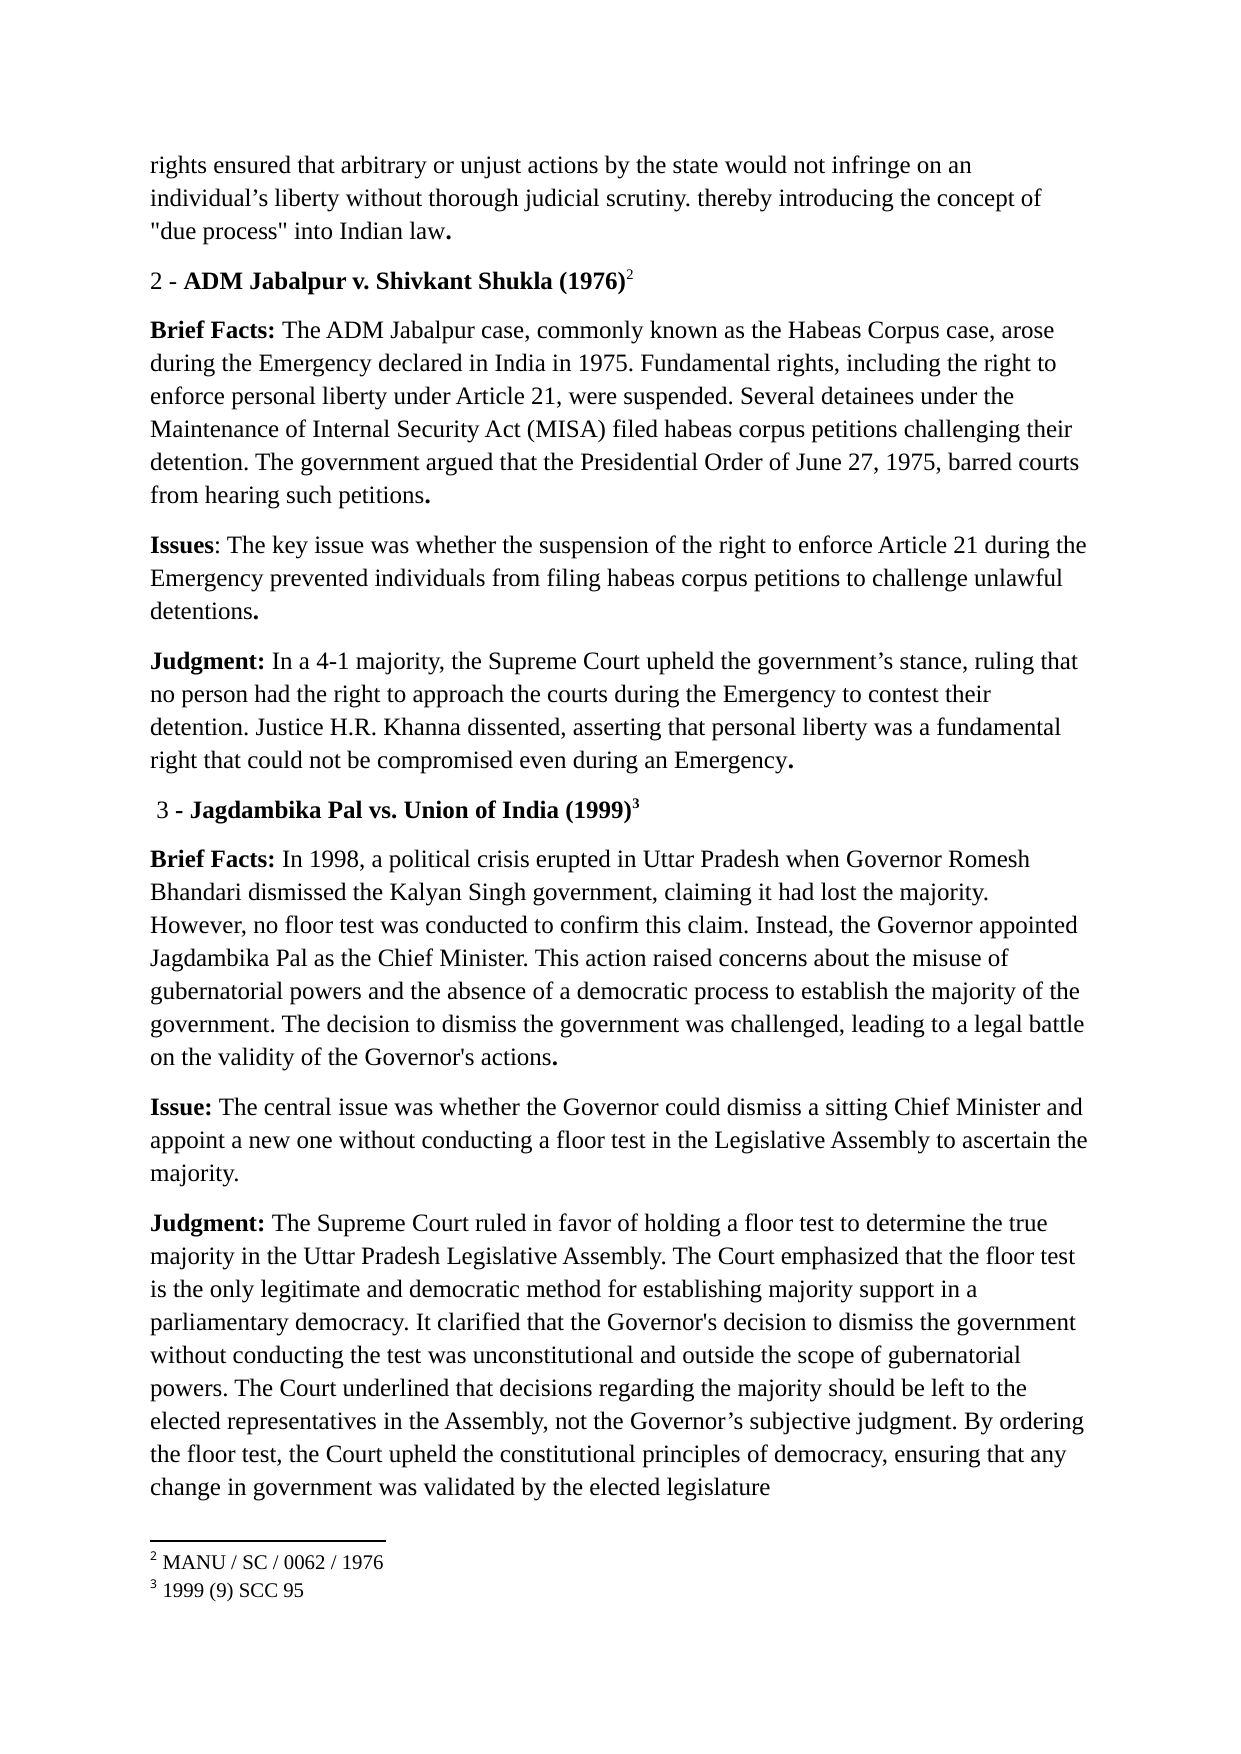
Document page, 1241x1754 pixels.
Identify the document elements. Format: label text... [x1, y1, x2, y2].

text Judgment: In a 4-1 majority, the Supreme Court upheld the government’s stance, ruling that no person had the right to approach the courts during the Emergency to contest their detention. Justice H.R. Khanna dissented, asserting that personal liberty was a fundamental right that could not be compromised even during an Emergency. [150, 646, 1090, 774]
text Judgment: The Supreme Court ruled in favor of holding a floor test to determine the true majority in the Uttar Pradesh Legislative Assembly. The Court emphasized that the floor test is the only legitimate and democratic method for establishing majority support in a parliamentary democracy. It clarified that the Governor's decision to dismiss the government without conducting the test was unconstitutional and outside the scope of gubernatorial powers. The Court underlined that decisions regarding the majority should be left to the elected representatives in the Assembly, not the Governor’s subjective judgment. By ordering the floor test, the Court upheld the constitutional principles of democracy, ensuring that any change in government was validated by the elected legislature [150, 1208, 1090, 1501]
text Issue: The central issue was whether the Governor could dismiss a sitting Chief Minister and appoint a new one without conducting a floor test in the Legislative Assembly to ascertain the majority. [150, 1092, 1090, 1187]
text 3 - Jagdambika Pal vs. Union of India (1999) [150, 795, 1090, 823]
text Issues: The key issue was whether the suspension of the right to enforce Article 21 during the Emergency prevented individuals from filing habeas corpus petitions to challenge unlawful detentions. [150, 530, 1090, 625]
text Brief Facts: In 1998, a political crisis erupted in Uttar Pradesh when Governor Romesh Bhandari dismissed the Kalyan Singh government, claiming it had lost the majority. However, no floor test was conducted to confirm this claim. Instead, the Governor appointed Jagdambika Pal as the Chief Minister. This action raised concerns about the misuse of gubernatorial powers and the absence of a democratic process to establish the majority of the government. The decision to dismiss the government was challenged, leading to a legal battle on the validity of the Governor's actions. [150, 844, 1090, 1071]
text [150, 150, 1090, 245]
text Brief Facts: The ADM Jabalpur case, commonly known as the Habeas Corpus case, arose during the Emergency declared in India in 1975. Fundamental rights, including the right to enforce personal liberty under Article 21, were suspended. Several detainees under the Maintenance of Internal Security Act (MISA) filed habeas corpus petitions challenging their detention. The government argued that the Presidential Order of June 27, 1975, barred courts from hearing such petitions. [150, 315, 1090, 509]
text 2 - ADM Jabalpur v. Shivkant Shukla (1976) [150, 266, 1090, 294]
